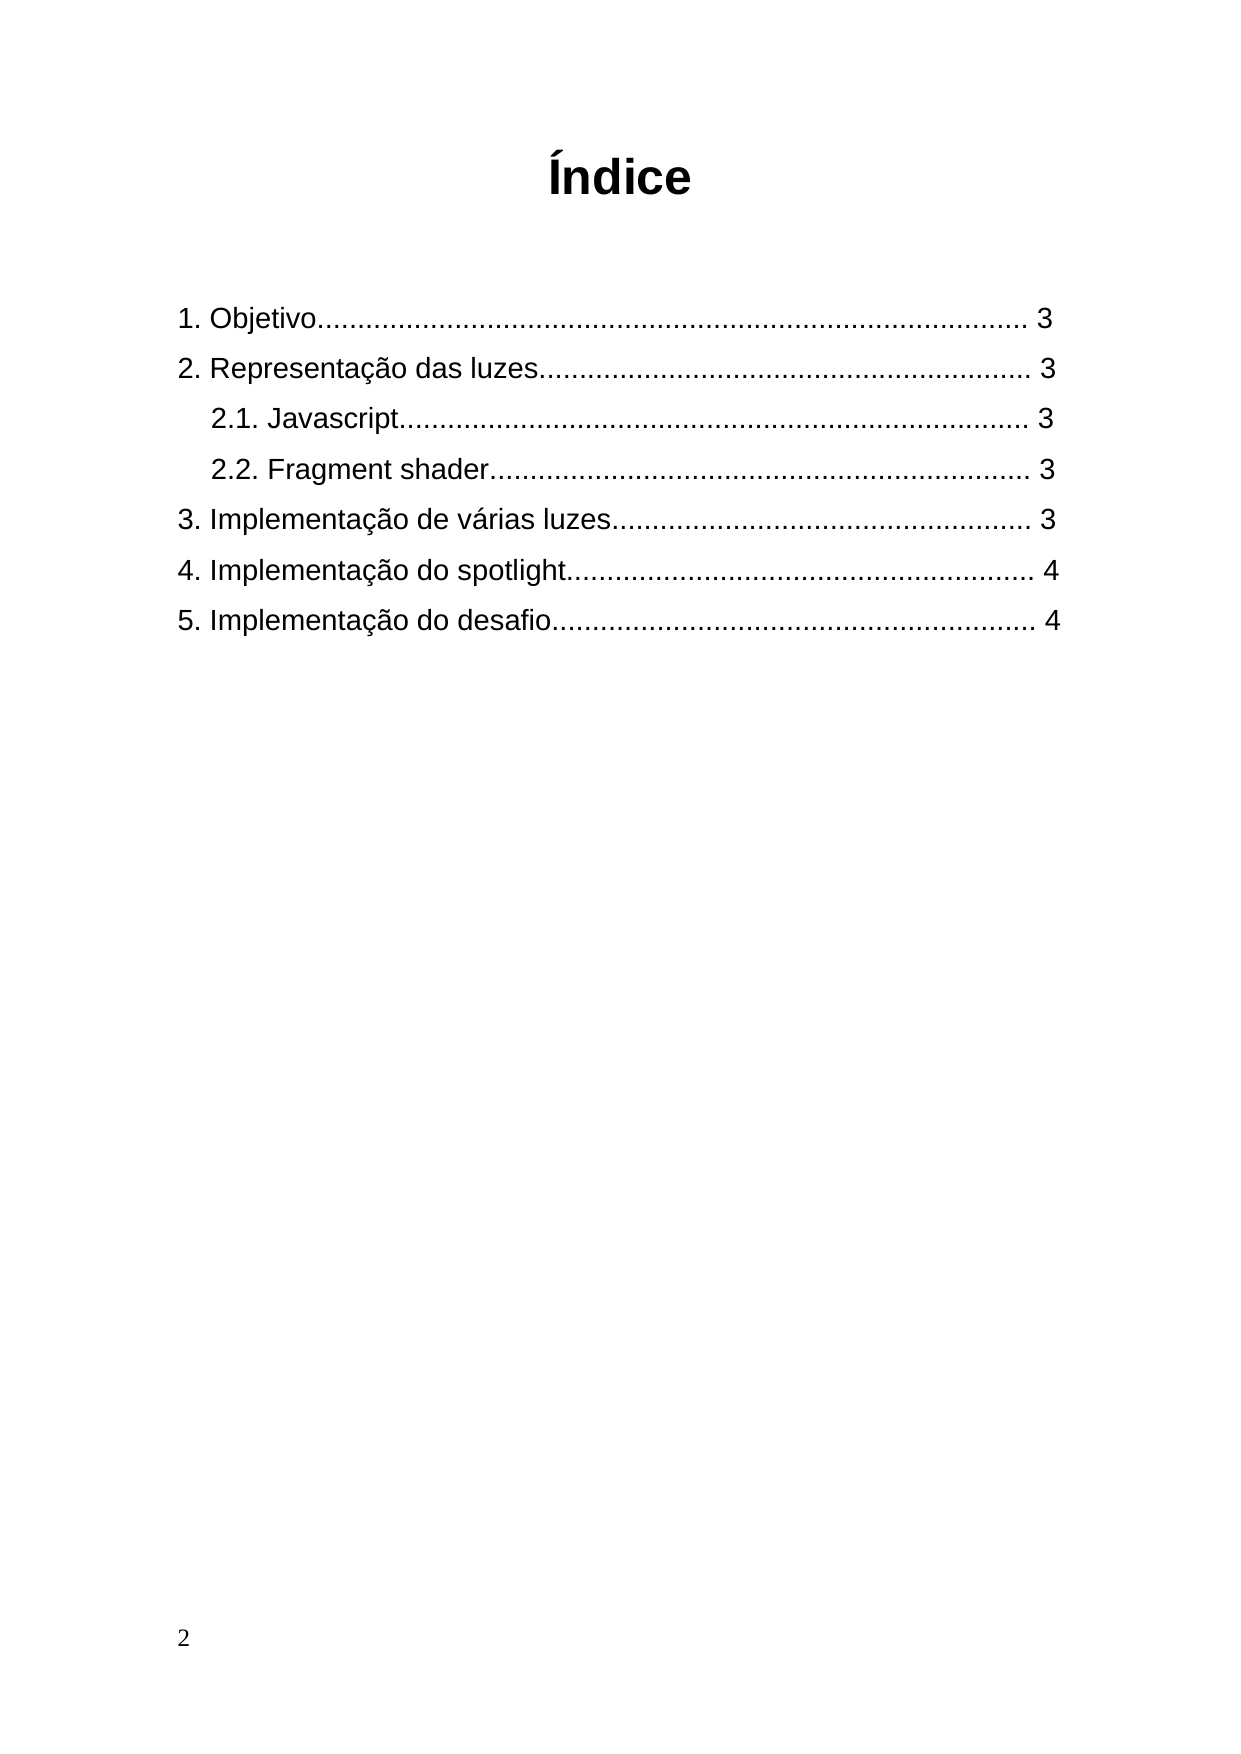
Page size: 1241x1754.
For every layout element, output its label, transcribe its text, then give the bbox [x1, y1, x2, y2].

text 4. Implementação do spotlight.......................................................... 4 [177, 552, 1063, 586]
text 3. Implementação de várias luzes.................................................... 3 [177, 502, 1063, 536]
text 2.2. Fragment shader................................................................... 3 [177, 452, 1063, 485]
text 2.1. Javascript.............................................................................. 3 [177, 402, 1063, 435]
text 1. Objetivo........................................................................................ 3 [177, 301, 1063, 334]
text Índice [177, 148, 1063, 205]
text 5. Implementação do desafio............................................................ 4 [177, 603, 1063, 636]
text 2. Representação das luzes............................................................. 3 [177, 351, 1063, 385]
